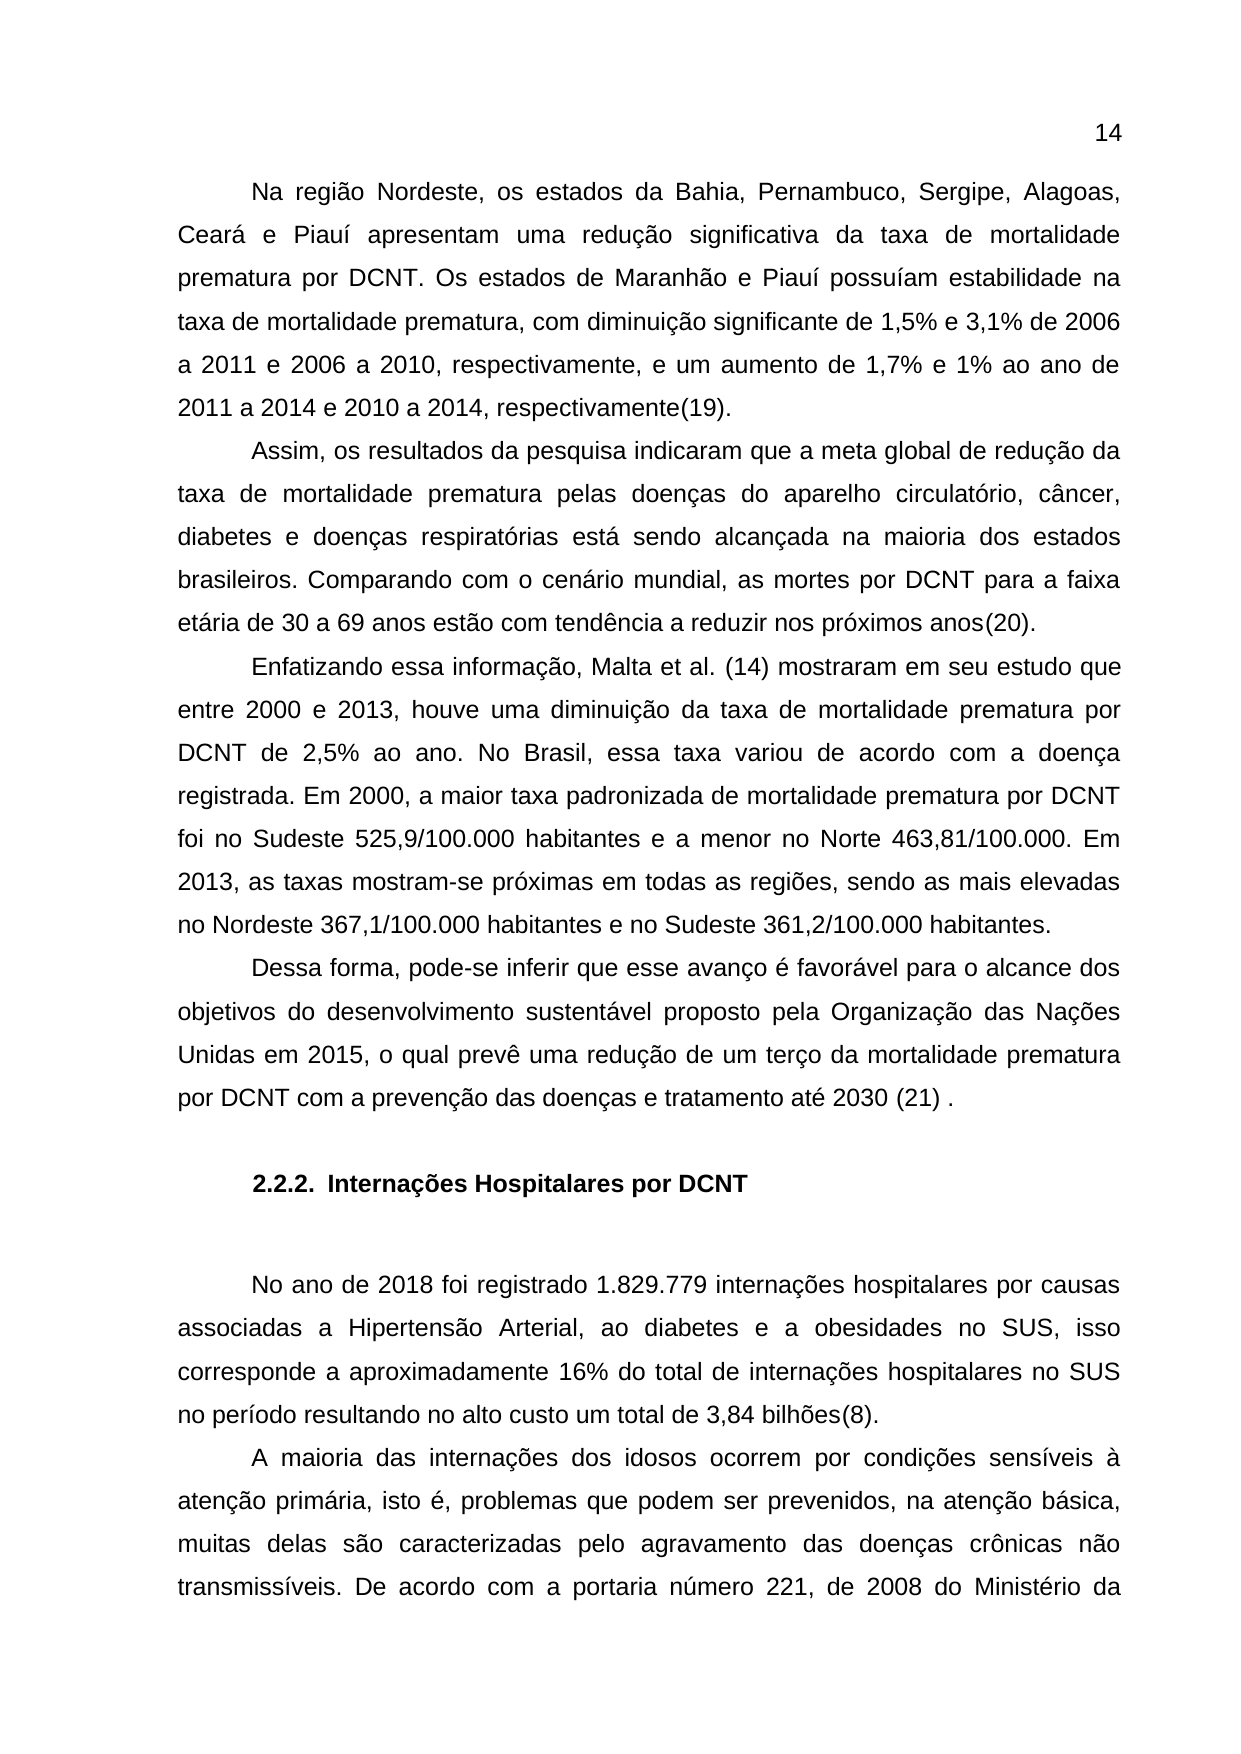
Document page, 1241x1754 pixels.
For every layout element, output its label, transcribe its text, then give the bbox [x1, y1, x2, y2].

subtitle Internações Hospitalares por DCNT [252, 1169, 1122, 1198]
text No ano de 2018 foi registrado 1.829.779 internações hospitalares por causas associadas a Hipertensão Arterial, ao diabetes e a obesidades no SUS, isso corresponde a aproximadamente 16% do total de internações hospitalares no SUS no período resultando no alto custo um total de 3,84 bilhões(8). [177, 1270, 1122, 1428]
text Dessa forma, pode-se inferir que esse avanço é favorável para o alcance dos objetivos do desenvolvimento sustentável proposto pela Organização das Nações Unidas em 2015, o qual prevê uma redução de um terço da mortalidade prematura por DCNT com a prevenção das doenças e tratamento até 2030 (21) . [177, 953, 1122, 1112]
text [177, 1443, 1122, 1601]
text Assim, os resultados da pesquisa indicaram que a meta global de redução da taxa de mortalidade prematura pelas doenças do aparelho circulatório, câncer, diabetes e doenças respiratórias está sendo alcançada na maioria dos estados brasileiros. Comparando com o cenário mundial, as mortes por DCNT para a faixa etária de 30 a 69 anos estão com tendência a reduzir nos próximos anos(20). [177, 436, 1122, 637]
text Enfatizando essa informação, Malta et al. (14) mostraram em seu estudo que entre 2000 e 2013, houve uma diminuição da taxa de mortalidade prematura por DCNT de 2,5% ao ano. No Brasil, essa taxa variou de acordo com a doença registrada. Em 2000, a maior taxa padronizada de mortalidade prematura por DCNT foi no Sudeste 525,9/100.000 habitantes e a menor no Norte 463,81/100.000. Em 2013, as taxas mostram-se próximas em todas as regiões, sendo as mais elevadas no Nordeste 367,1/100.000 habitantes e no Sudeste 361,2/100.000 habitantes. [177, 652, 1122, 939]
text Na região Nordeste, os estados da Bahia, Pernambuco, Sergipe, Alagoas, Ceará e Piauí apresentam uma redução significativa da taxa de mortalidade prematura por DCNT. Os estados de Maranhão e Piauí possuíam estabilidade na taxa de mortalidade prematura, com diminuição significante de 1,5% e 3,1% de 2006 a 2011 e 2006 a 2010, respectivamente, e um aumento de 1,7% e 1% ao ano de 2011 a 2014 e 2010 a 2014, respectivamente(19). [177, 177, 1122, 422]
